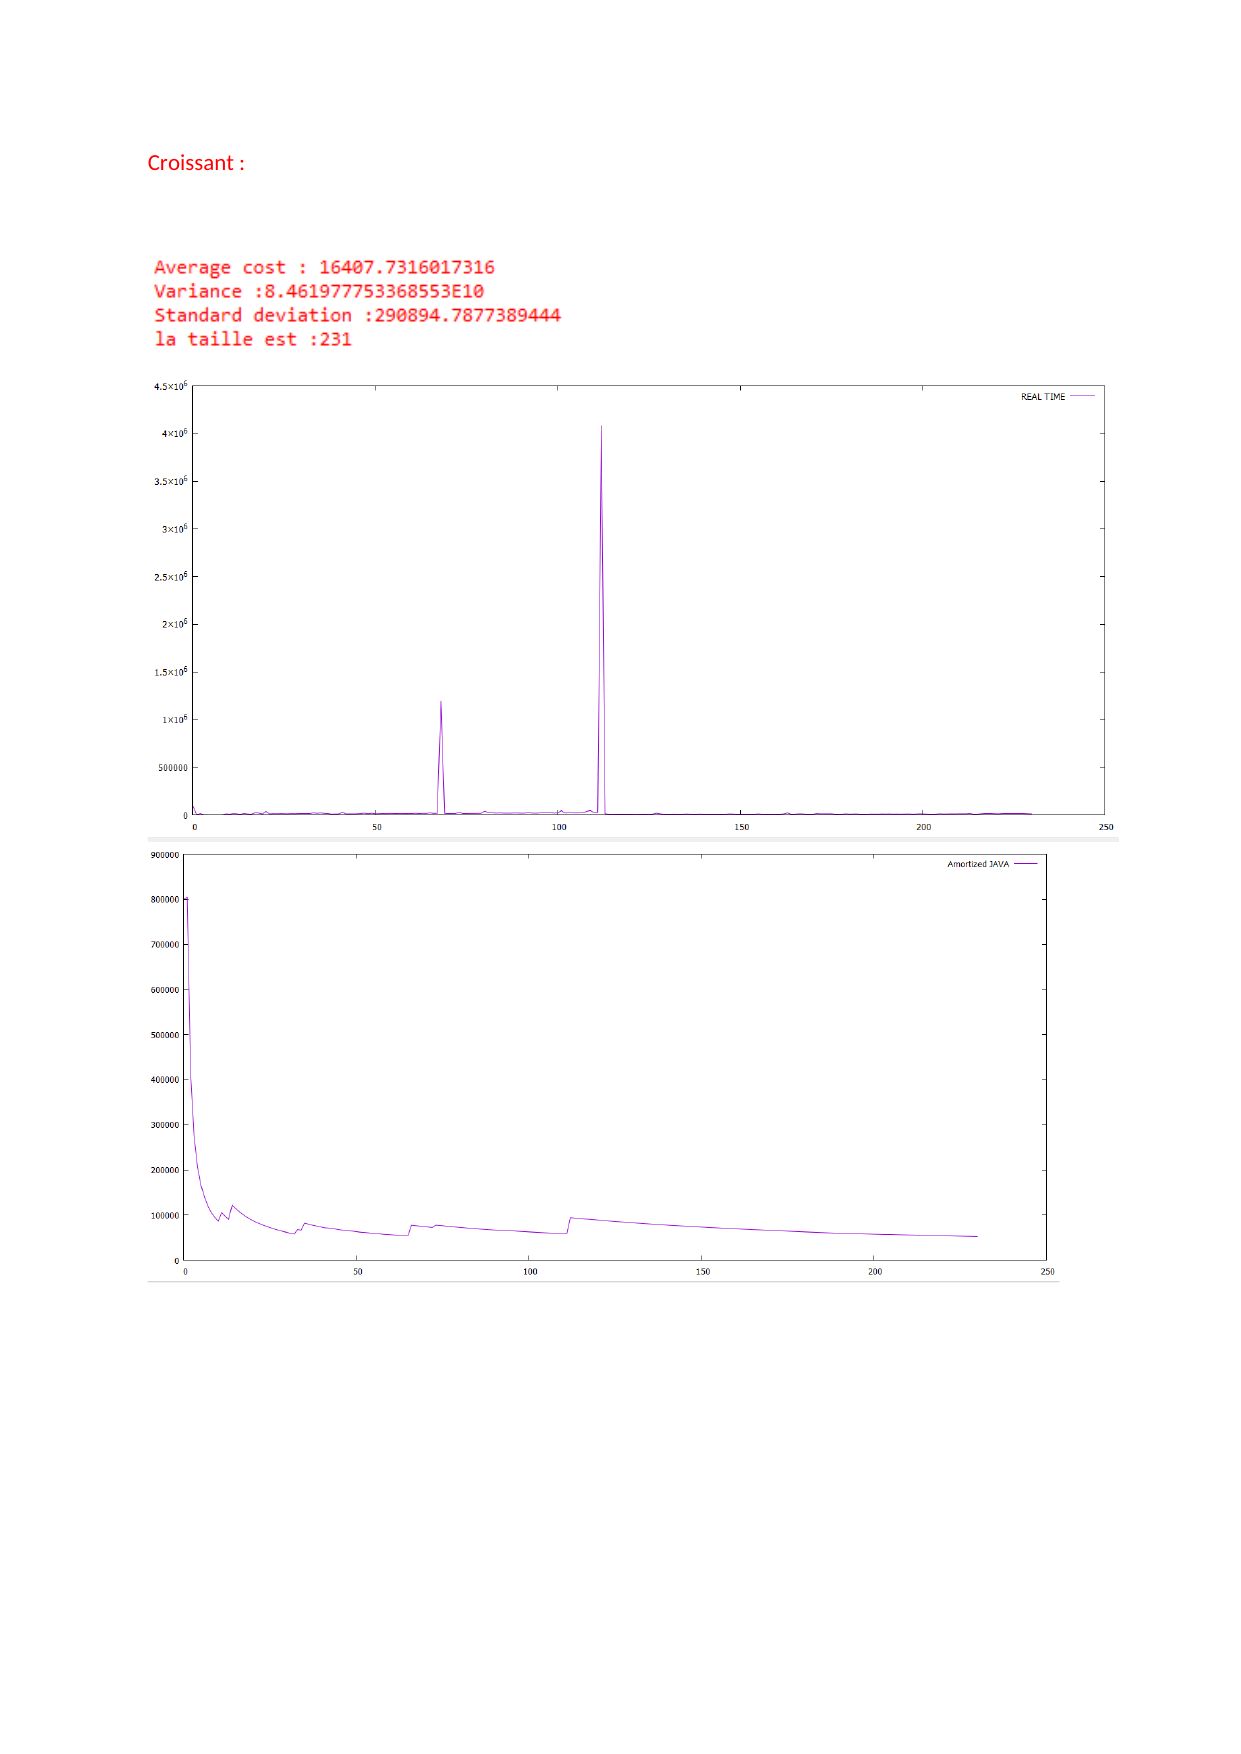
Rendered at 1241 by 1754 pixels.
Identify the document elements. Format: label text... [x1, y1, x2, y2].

picture [147, 253, 607, 373]
picture [147, 846, 1060, 1283]
picture [147, 376, 1119, 842]
text Croissant : [148, 148, 1093, 176]
